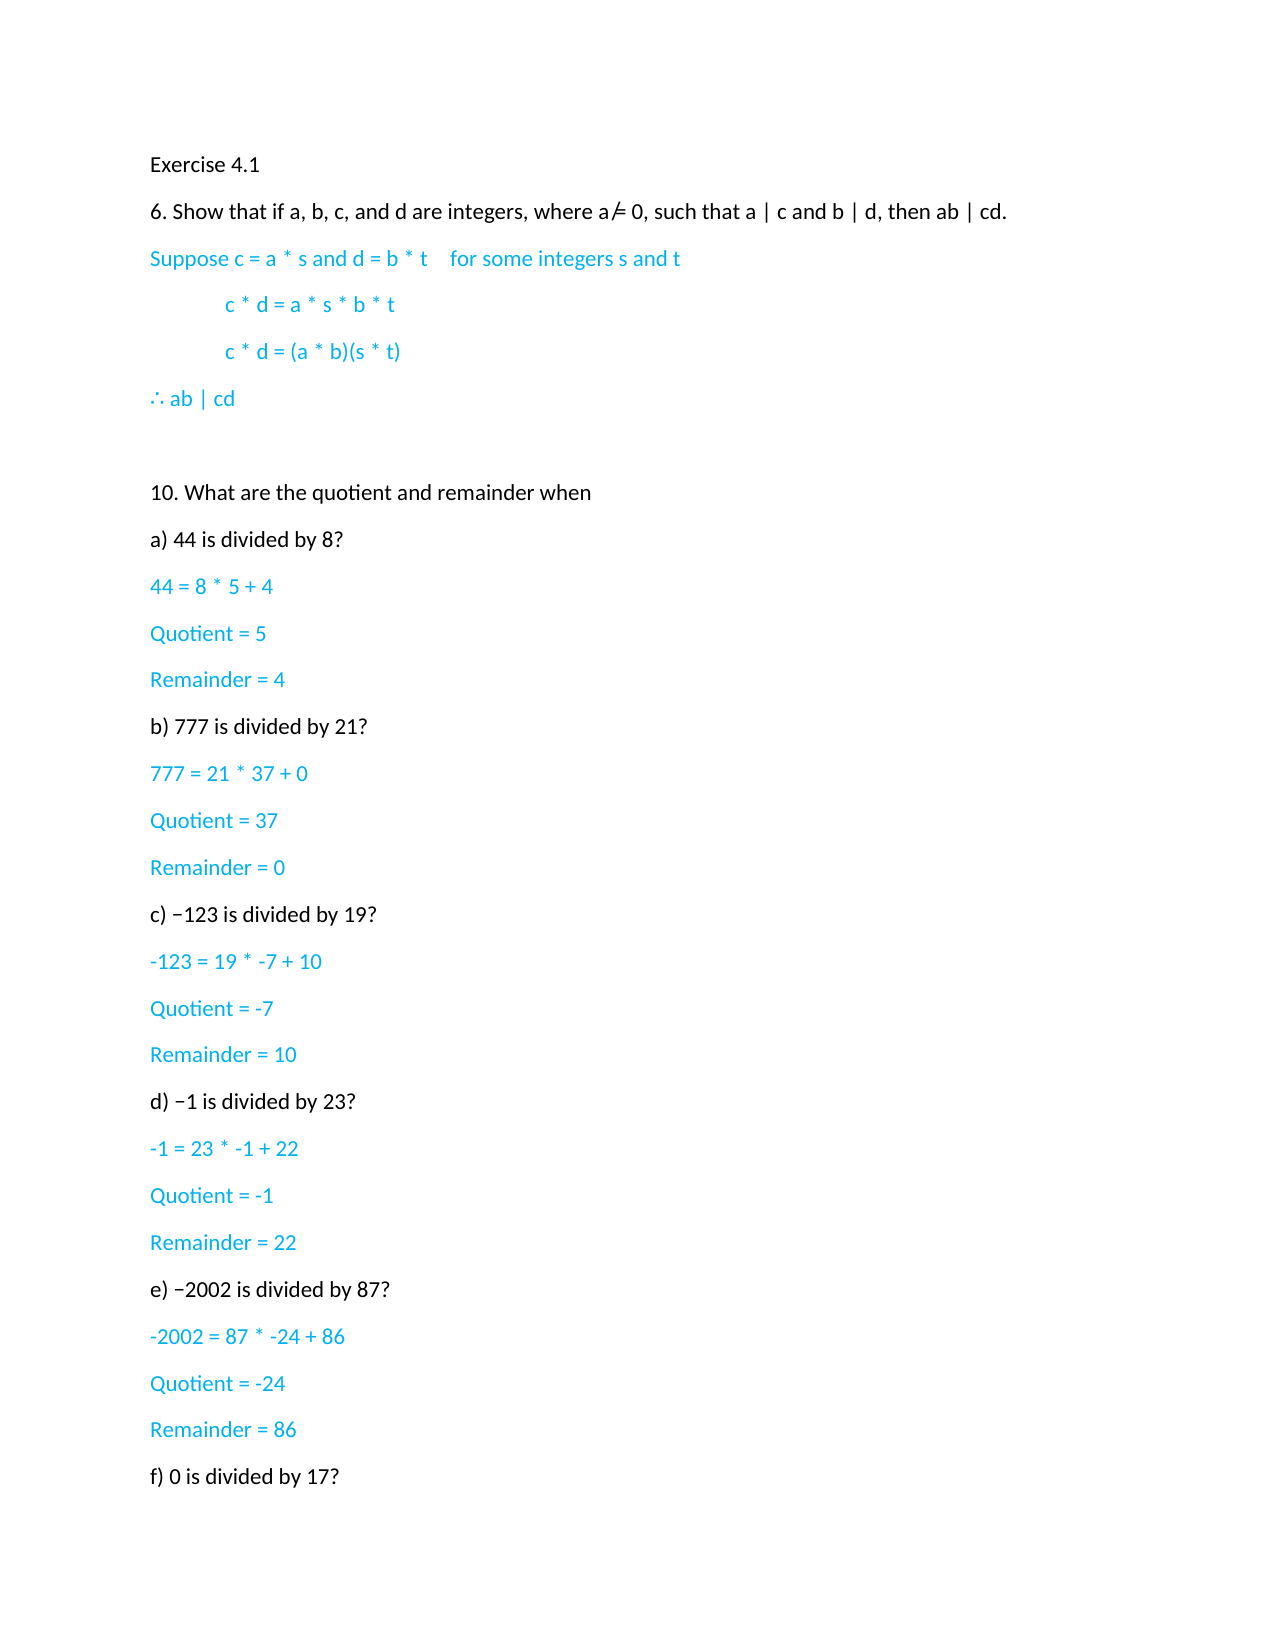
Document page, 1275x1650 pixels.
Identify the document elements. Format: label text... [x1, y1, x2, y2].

text e) −2002 is divided by 87? [150, 1275, 1125, 1303]
text b) 777 is divided by 21? [150, 712, 1125, 741]
text 10. What are the quotient and remainder when [150, 478, 1125, 506]
text c * d = (a * b)(s * t) [150, 337, 1125, 366]
text c * d = a * s * b * t [150, 291, 1125, 319]
text Remainder = 10 [150, 1041, 1125, 1069]
text a) 44 is divided by 8? [150, 525, 1125, 553]
text c) −123 is divided by 19? [150, 900, 1125, 928]
text Suppose c = a * s and d = b * t for some integers s and t [150, 244, 1125, 272]
text 44 = 8 * 5 + 4 [150, 572, 1125, 600]
text Quotient = 5 [150, 619, 1125, 647]
text ∴ ab | cd [150, 384, 1125, 412]
text 777 = 21 * 37 + 0 [150, 759, 1125, 787]
text -2002 = 87 * -24 + 86 [150, 1322, 1125, 1350]
text Remainder = 22 [150, 1228, 1125, 1256]
text -1 = 23 * -1 + 22 [150, 1134, 1125, 1162]
text 6. Show that if a, b, c, and d are integers, where a ̸= 0, such that a | c and b | d, then ab | cd. [150, 197, 1125, 225]
text Quotient = -24 [150, 1369, 1125, 1397]
text Quotient = 37 [150, 806, 1125, 834]
text f) 0 is divided by 17? [150, 1462, 1125, 1491]
text Remainder = 0 [150, 853, 1125, 881]
text Remainder = 4 [150, 666, 1125, 694]
text Exercise 4.1 [150, 150, 1125, 178]
text d) −1 is divided by 23? [150, 1087, 1125, 1116]
text Remainder = 86 [150, 1416, 1125, 1444]
text Quotient = -7 [150, 994, 1125, 1022]
text -123 = 19 * -7 + 10 [150, 947, 1125, 975]
text Quotient = -1 [150, 1181, 1125, 1209]
